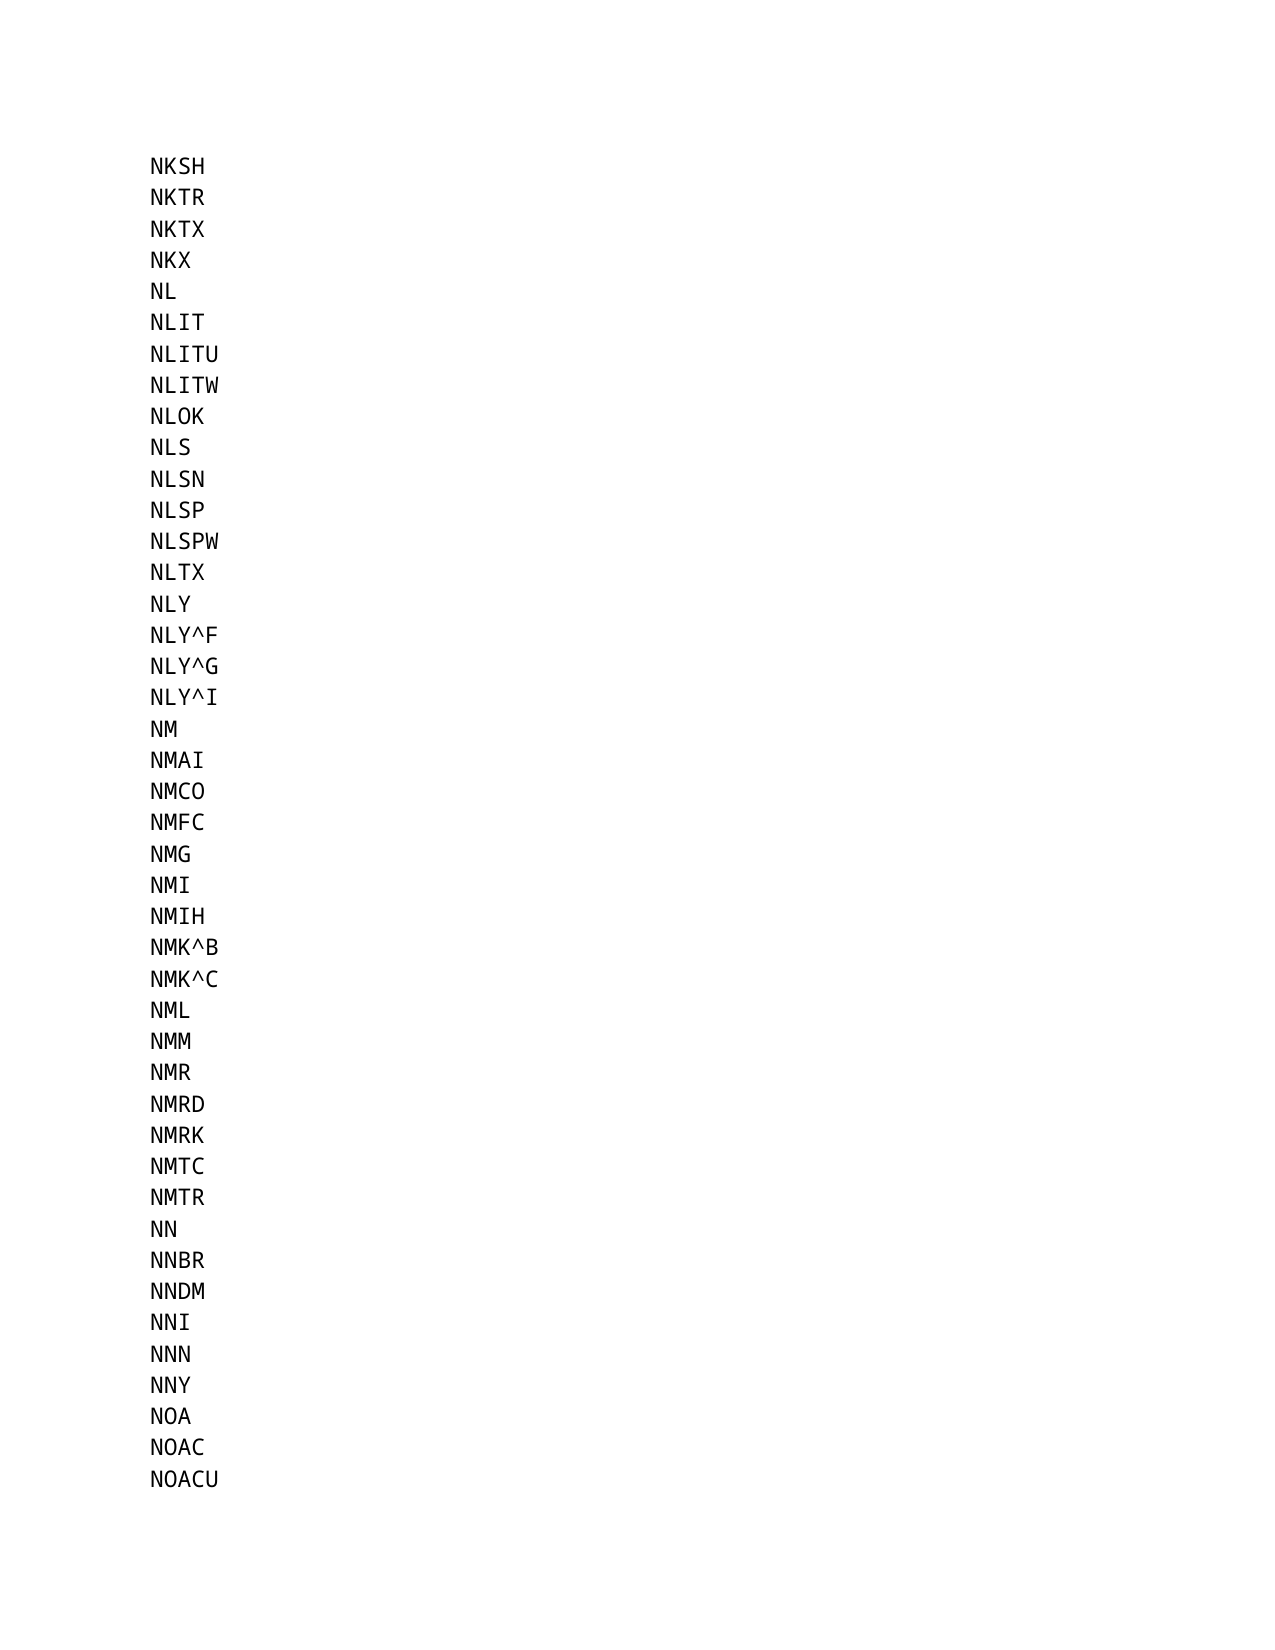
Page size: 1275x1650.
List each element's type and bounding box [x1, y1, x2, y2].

text [150, 150, 1125, 1494]
